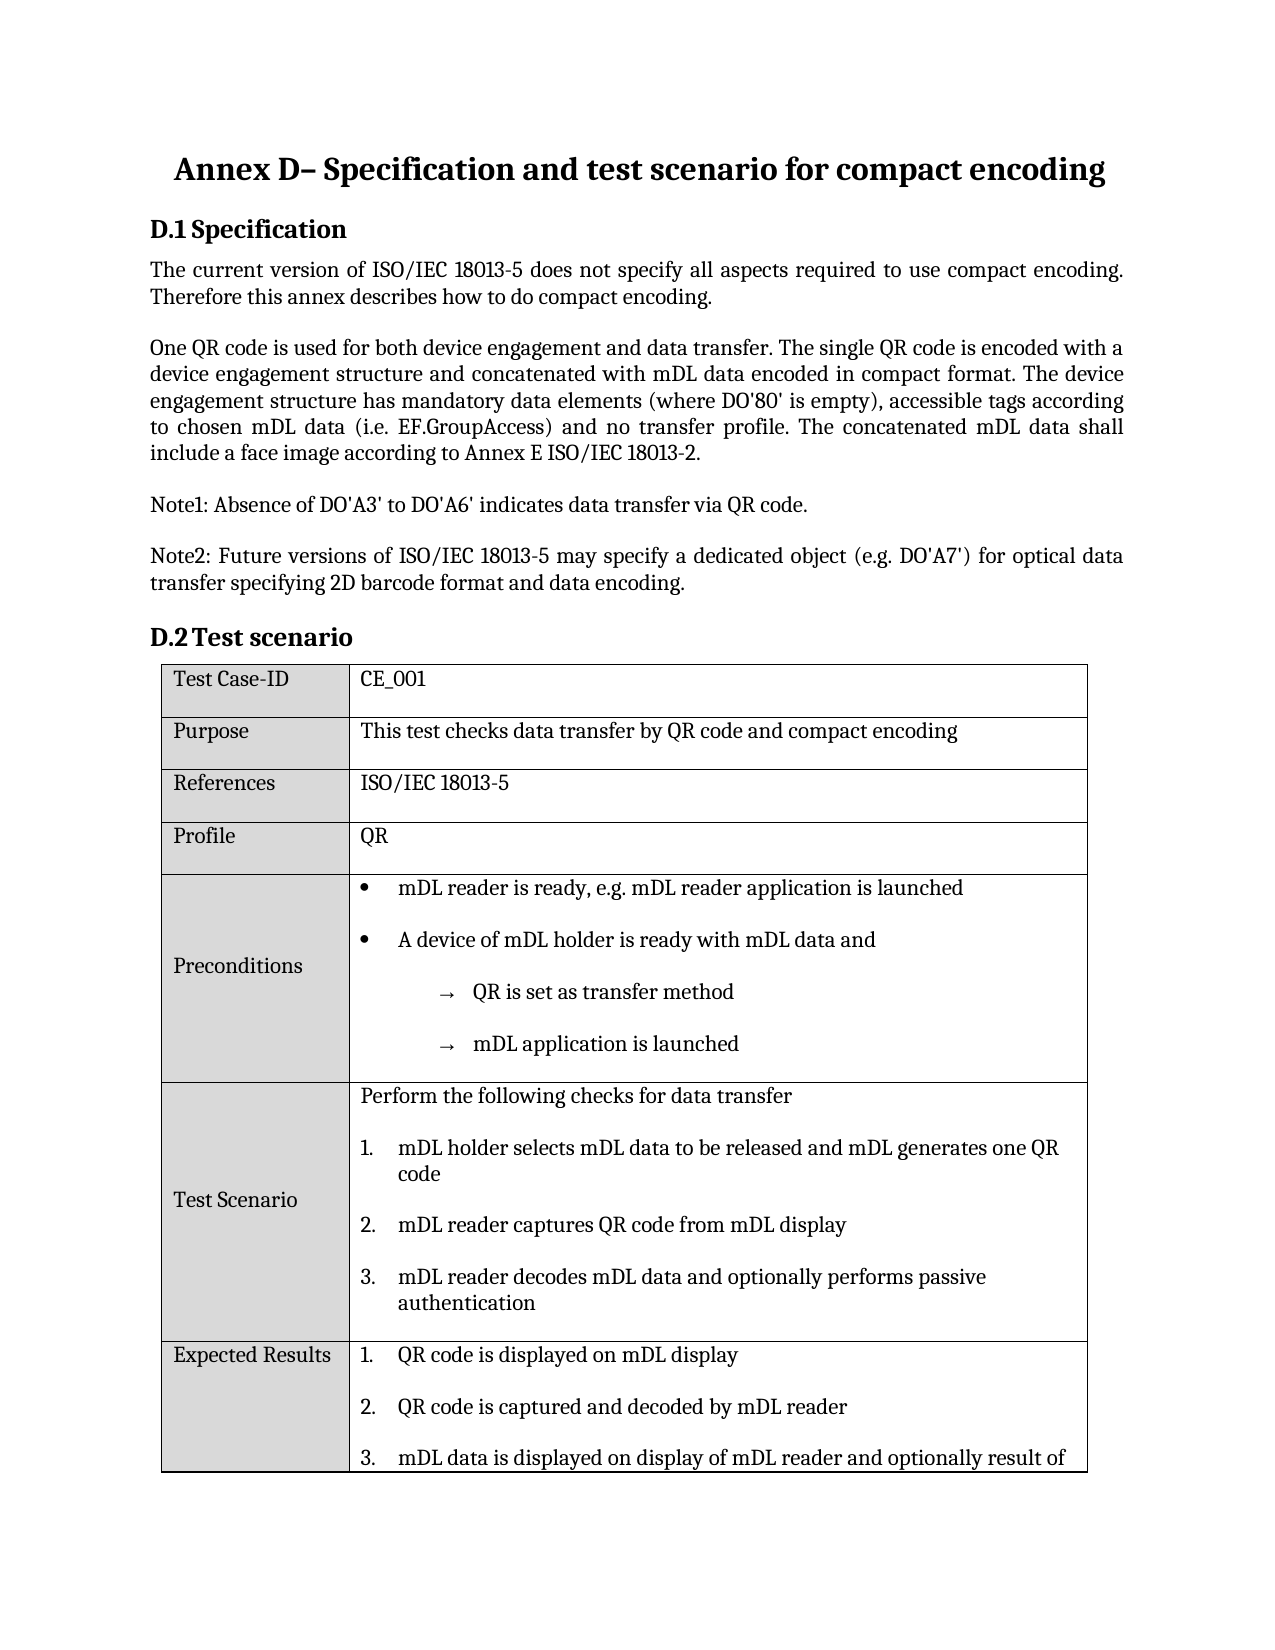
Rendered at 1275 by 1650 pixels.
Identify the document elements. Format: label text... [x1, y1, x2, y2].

table_cell Preconditions [162, 875, 349, 1082]
table_cell Perform the following checks for data transfer mDL holder selects mDL data to be released and mDL generates one QR code mDL reader captures QR code from mDL display mDL reader decodes mDL data and optionally performs passive authentication [350, 1083, 1087, 1341]
subtitle Test scenario [150, 624, 1125, 652]
table_cell Expected Results [162, 1342, 349, 1471]
table_cell Test Scenario [162, 1083, 349, 1341]
text Note1: Absence of DO'A3' to DO'A6' indicates data transfer via QR code. [150, 492, 1125, 518]
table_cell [350, 1342, 1087, 1471]
text One QR code is used for both device engagement and data transfer. The single QR code is encoded with a device engagement structure and concatenated with mDL data encoded in compact format. The device engagement structure has mandatory data elements (where DO'80' is empty), accessible tags according to chosen mDL data (i.e. EF.GroupAccess) and no transfer profile. The concatenated mDL data shall include a face image according to Annex E ISO/IEC 18013-2. [150, 335, 1125, 467]
text The current version of ISO/IEC 18013-5 does not specify all aspects required to use compact encoding. Therefore this annex describes how to do compact encoding. [150, 257, 1125, 310]
text Note2: Future versions of ISO/IEC 18013-5 may specify a dedicated object (e.g. DO'A7') for optical data transfer specifying 2D barcode format and data encoding. [150, 543, 1125, 596]
title – Specification and test scenario for compact encoding [150, 150, 1125, 188]
table_cell This test checks data transfer by QR code and compact encoding [350, 718, 1087, 769]
table_header CE_001 [350, 665, 1087, 717]
table_cell Profile [162, 823, 349, 874]
table_cell ISO/IEC 18013-5 [350, 770, 1087, 822]
table_cell mDL reader is ready, e.g. mDL reader application is launched A device of mDL holder is ready with mDL data and QR is set as transfer method mDL application is launched [350, 875, 1087, 1082]
subtitle Specification [150, 216, 1125, 244]
table_cell Purpose [162, 718, 349, 769]
table_cell References [162, 770, 349, 822]
table_header Test Case-ID [162, 665, 349, 717]
table_cell QR [350, 823, 1087, 874]
